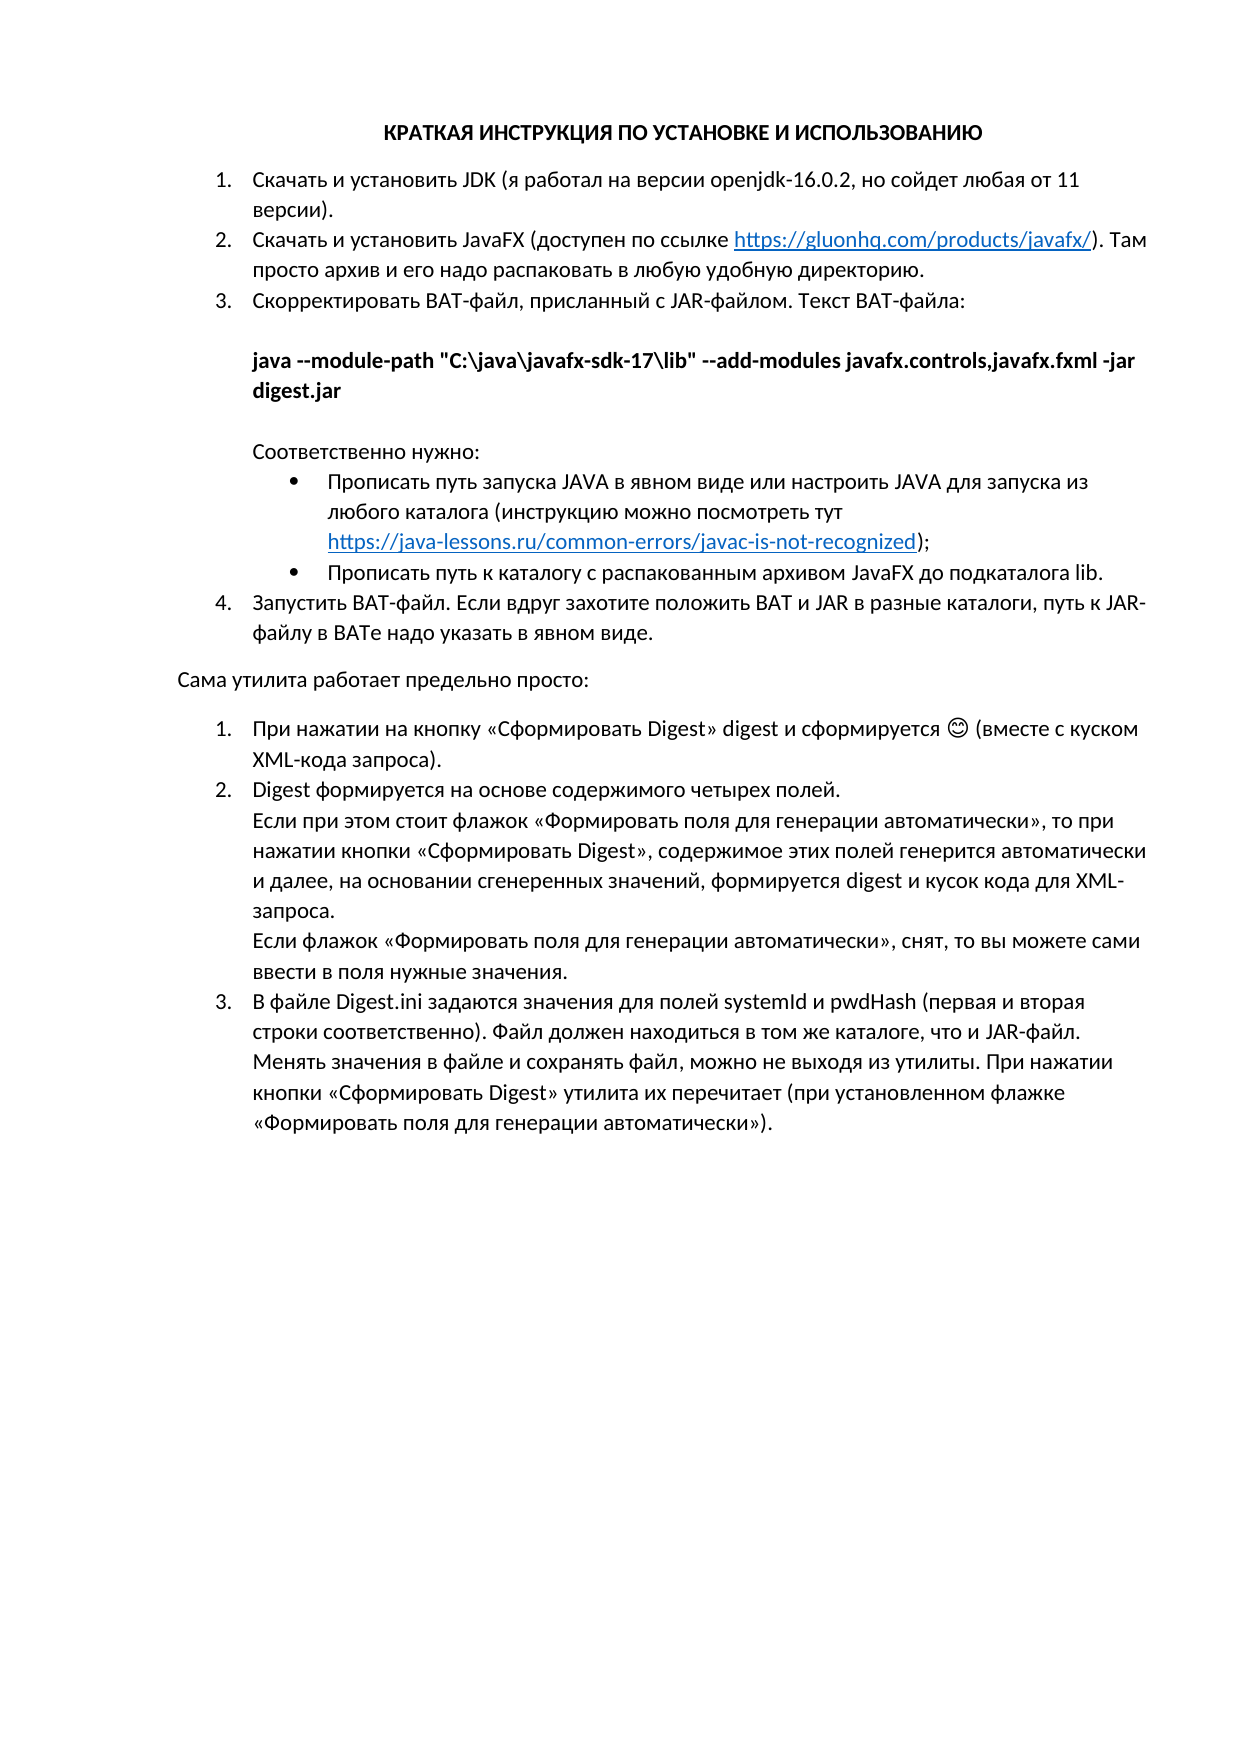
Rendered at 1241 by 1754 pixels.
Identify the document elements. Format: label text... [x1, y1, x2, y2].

list Скорректировать BAT-файл, присланный с JAR-файлом. Текст BAT-файла: [215, 286, 1152, 314]
list Прописать путь к каталогу с распакованным архивом JavaFX до подкаталога lib. [290, 558, 1152, 586]
list Соответственно нужно: [252, 437, 1152, 465]
list Запустить BAT-файл. Если вдруг захотите положить ВАТ и JAR в разные каталоги, путь к JAR-файлу в BATе надо указать в явном виде. [215, 588, 1152, 646]
list Скачать и установить JavaFX (доступен по ссылке https://gluonhq.com/products/javafx/). Там просто архив и его надо распаковать в любую удобную директорию. [215, 225, 1152, 284]
list Менять значения в файле и сохранять файл, можно не выходя из утилиты. При нажатии кнопки «Сформировать Digest» утилита их перечитает (при установленном флажке «Формировать поля для генерации автоматически»). [252, 1047, 1152, 1136]
list В файле Digest.ini задаются значения для полей systemId и pwdHash (первая и вторая строки соответственно). Файл должен находиться в том же каталоге, что и JAR-файл. [215, 987, 1152, 1045]
list Если при этом стоит флажок «Формировать поля для генерации автоматически», то при нажатии кнопки «Сформировать Digest», содержимое этих полей генерится автоматически и далее, на основании сгенеренных значений, формируется digest и кусок кода для XML-запроса. [252, 806, 1152, 924]
list При нажатии на кнопку «Сформировать Digest» digest и сформируется (вместе с куском XML-кода запроса). [215, 712, 1152, 773]
list Прописать путь запуска JAVA в явном виде или настроить JAVA для запуска из любого каталога (инструкцию можно посмотреть тут https://java-lessons.ru/common-errors/javac-is-not-recognized); [290, 467, 1152, 556]
list Скачать и установить JDK (я работал на версии openjdk-16.0.2, но сойдет любая от 11 версии). [215, 165, 1152, 223]
list java --module-path "C:\java\javafx-sdk-17\lib" --add-modules javafx.controls,javafx.fxml -jar digest.jar [252, 346, 1152, 404]
text Сама утилита работает предельно просто: [177, 665, 1152, 693]
list Если флажок «Формировать поля для генерации автоматически», снят, то вы можете сами ввести в поля нужные значения. [252, 927, 1152, 985]
list Digest формируется на основе содержимого четырех полей. [215, 776, 1152, 803]
text КРАТКАЯ ИНСТРУКЦИЯ ПО УСТАНОВКЕ И ИСПОЛЬЗОВАНИЮ [215, 118, 1152, 146]
